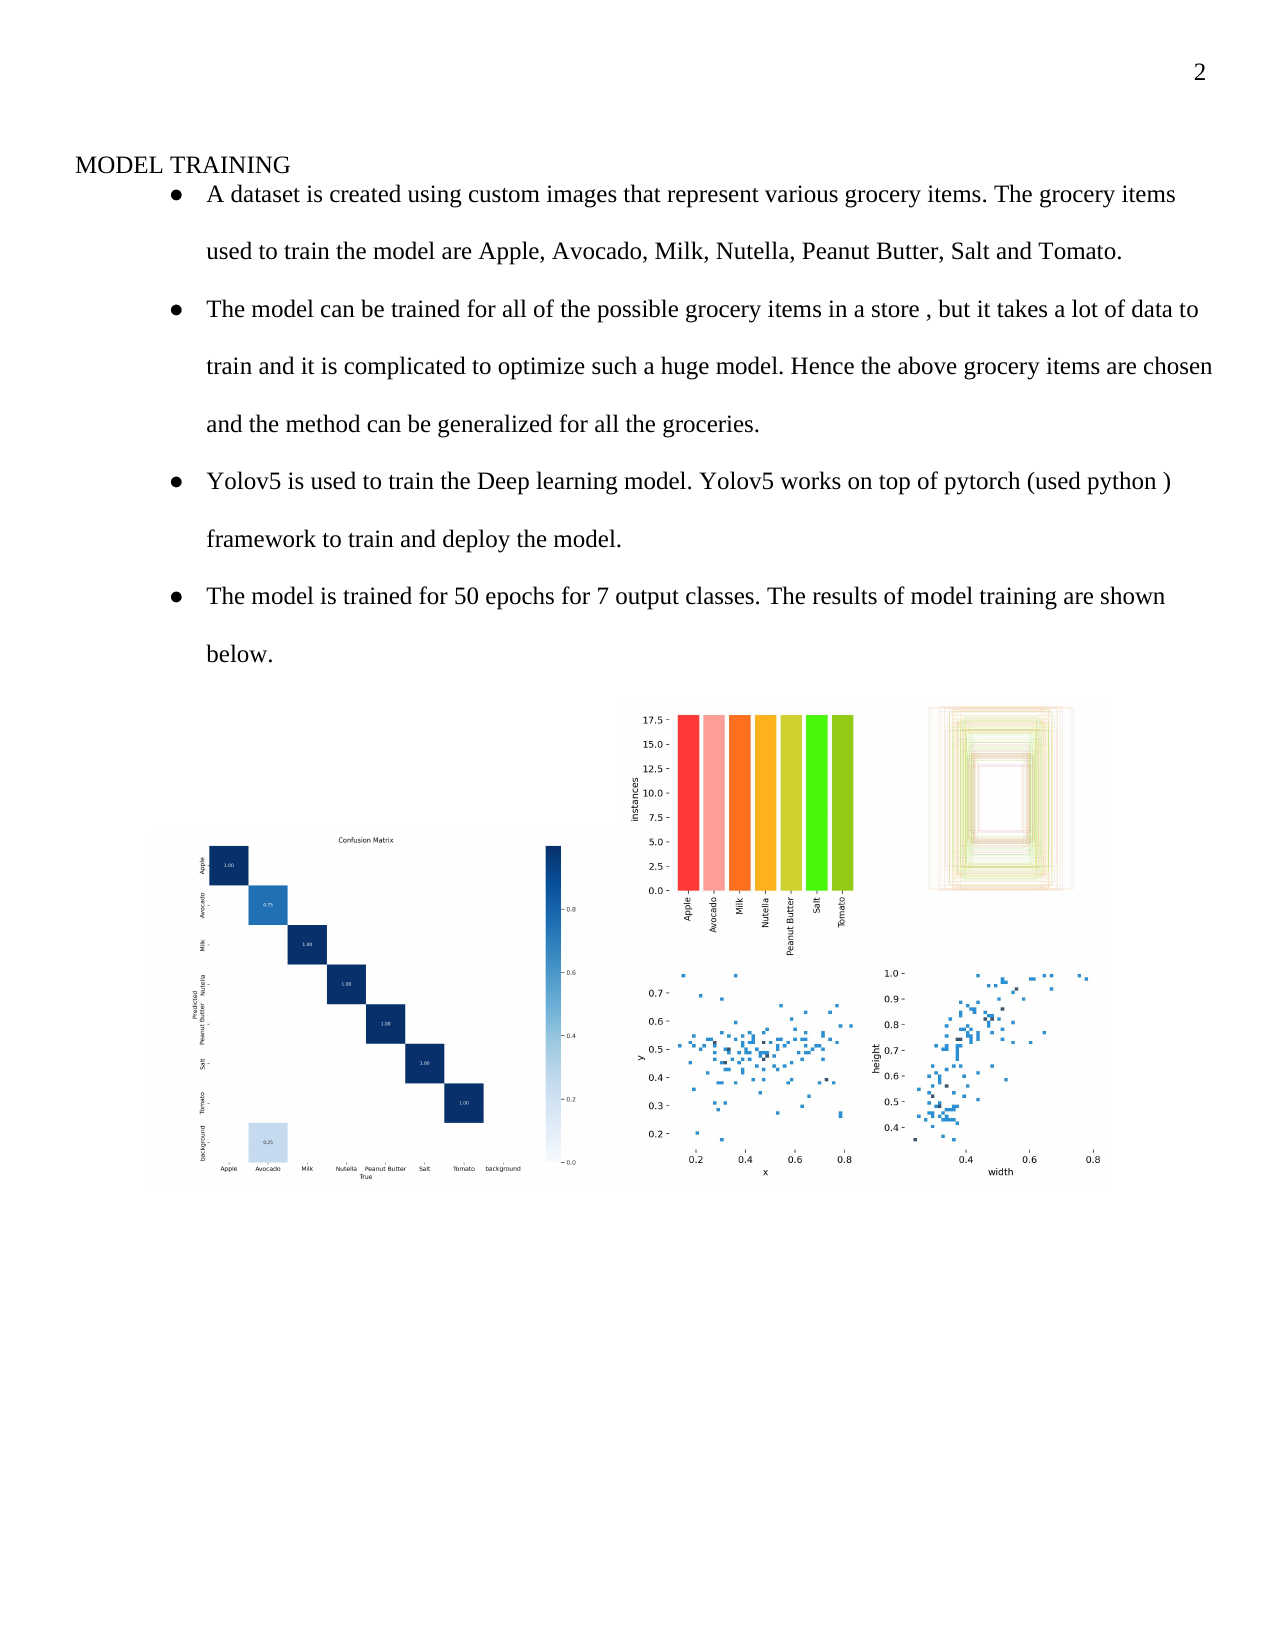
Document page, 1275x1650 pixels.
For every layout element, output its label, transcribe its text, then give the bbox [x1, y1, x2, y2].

list The model is trained for 50 epochs for 7 output classes. The results of model training are shown below. [169, 581, 1219, 667]
list Yolov5 is used to train the Deep learning model. Yolov5 works on top of pytorch (used python ) framework to train and deploy the model. [169, 466, 1219, 552]
subtitle MODEL TRAINING [75, 150, 1275, 179]
picture [150, 696, 1110, 1187]
list The model can be trained for all of the possible grocery items in a store , but it takes a lot of data to train and it is complicated to optimize such a huge model. Hence the above grocery items are chosen and the method can be generalized for all the groceries. [169, 294, 1219, 437]
list A dataset is created using custom images that represent various grocery items. The grocery items used to train the model are Apple, Avocado, Milk, Nutella, Peanut Butter, Salt and Tomato. [169, 179, 1219, 265]
